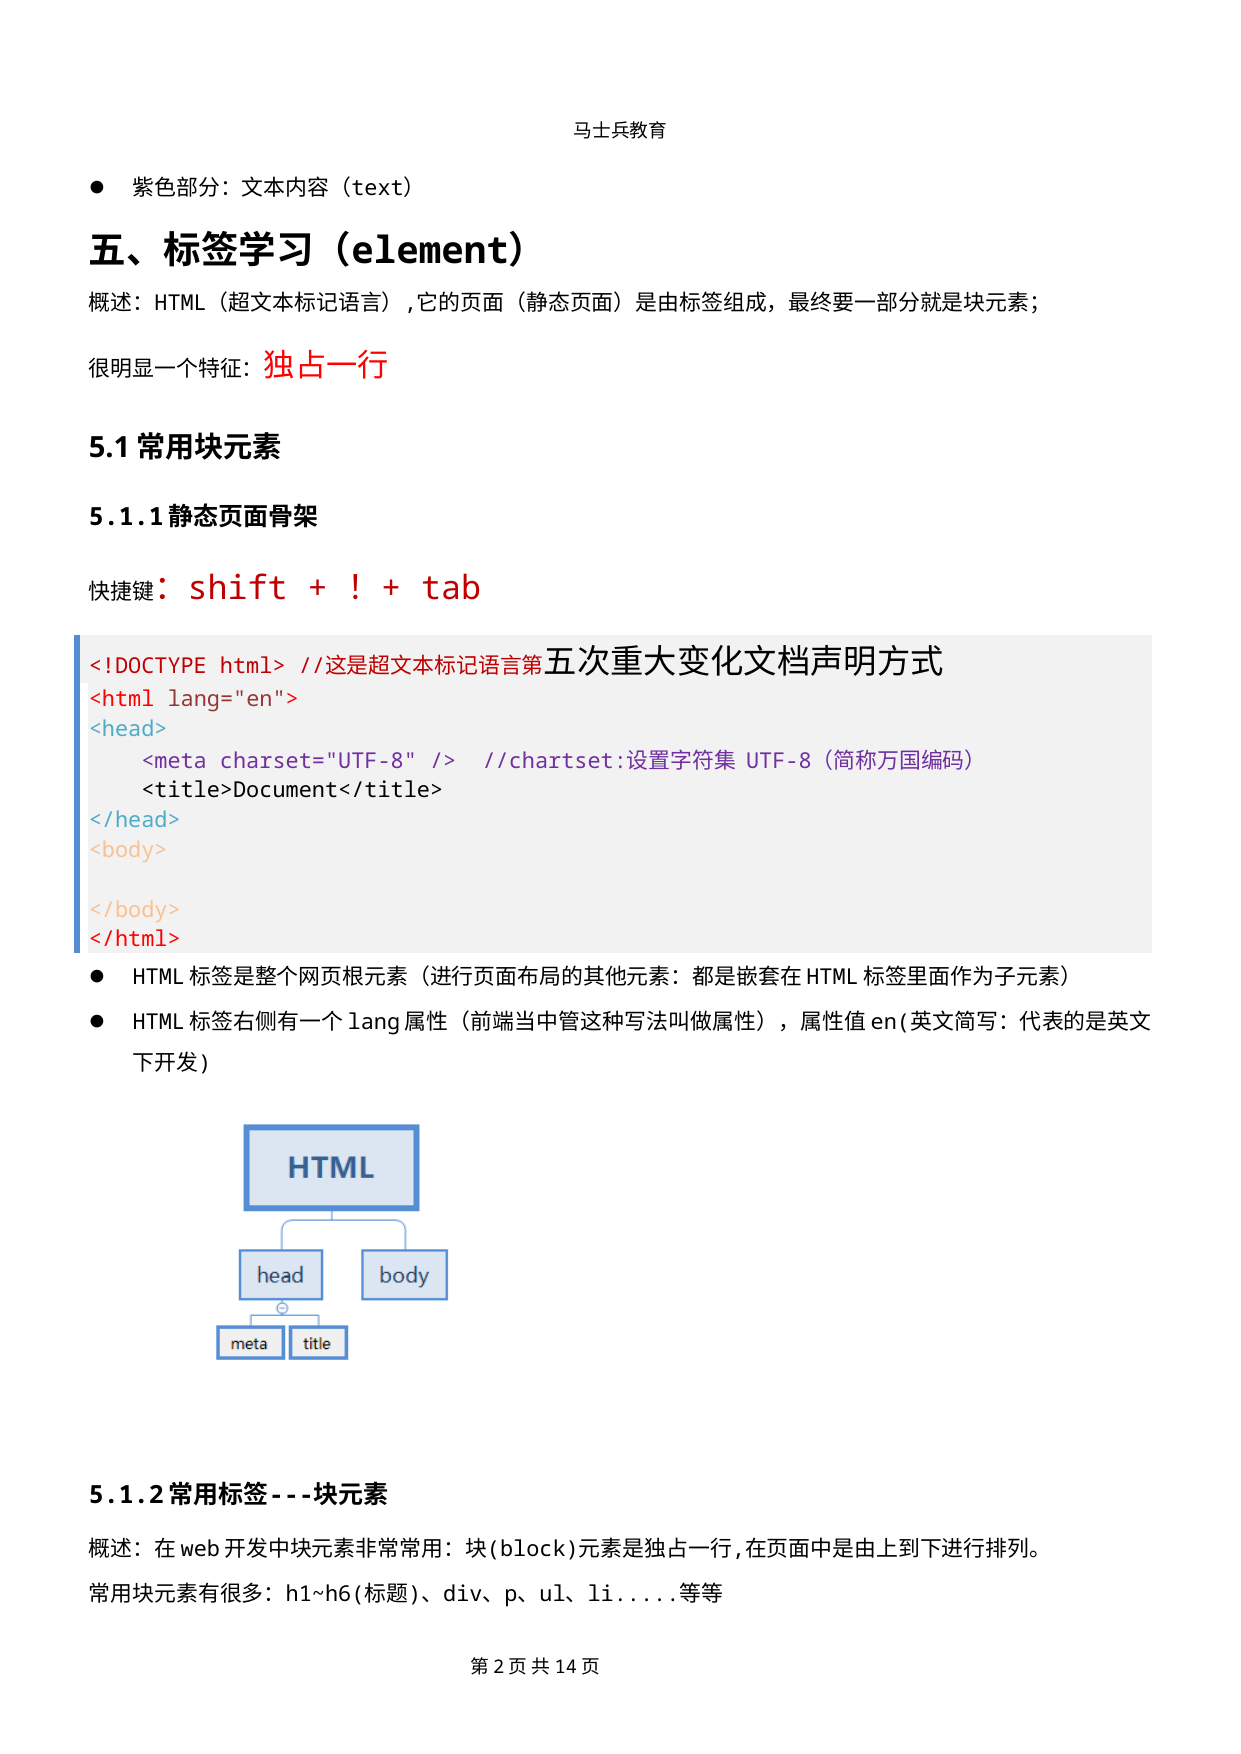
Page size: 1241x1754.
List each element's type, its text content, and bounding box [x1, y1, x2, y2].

text </html> [88, 923, 1152, 953]
subtitle 5.1.2常用标签---块元素 [88, 1460, 1152, 1525]
text 概述：在web开发中块元素非常常用：块(block)元素是独占一行,在页面中是由上到下进行排列。 [88, 1531, 1152, 1563]
picture [88, 1090, 561, 1417]
text </head> [88, 804, 1152, 834]
text 常用块元素有很多：h1~h6(标题)、div、p、ul、li.....等等 [88, 1576, 1152, 1609]
list 很明显一个特征：独占一行 [88, 331, 1152, 396]
subtitle 标签学习（element） [88, 215, 1152, 280]
text <!DOCTYPE html> //这是超文本标记语言第五次重大变化文档声明方式 [80, 635, 1152, 683]
text <meta charset="UTF-8" /> //chartset:设置字符集 UTF-8（简称万国编码） [88, 743, 1152, 774]
list 紫色部分：文本内容（text） [88, 169, 1152, 202]
text <body> [88, 834, 1152, 864]
text <head> [88, 713, 1152, 743]
text </body> [88, 893, 1152, 923]
text <title>Document</title> [88, 774, 1152, 804]
list HTML标签右侧有一个lang属性（前端当中管这种写法叫做属性），属性值en(英文简写：代表的是英文下开发) [88, 1004, 1152, 1077]
subtitle 5.1.1静态页面骨架 [88, 482, 1152, 547]
list HTML标签是整个网页根元素（进行页面布局的其他元素：都是嵌套在HTML标签里面作为子元素） [88, 958, 1152, 991]
text <html lang="en"> [88, 683, 1152, 713]
list 概述：HTML（超文本标记语言）,它的页面（静态页面）是由标签组成，最终要一部分就是块元素； [88, 285, 1152, 317]
text 快捷键：shift + ！+ tab [88, 552, 1152, 617]
subtitle 5.1常用块元素 [88, 412, 1152, 477]
